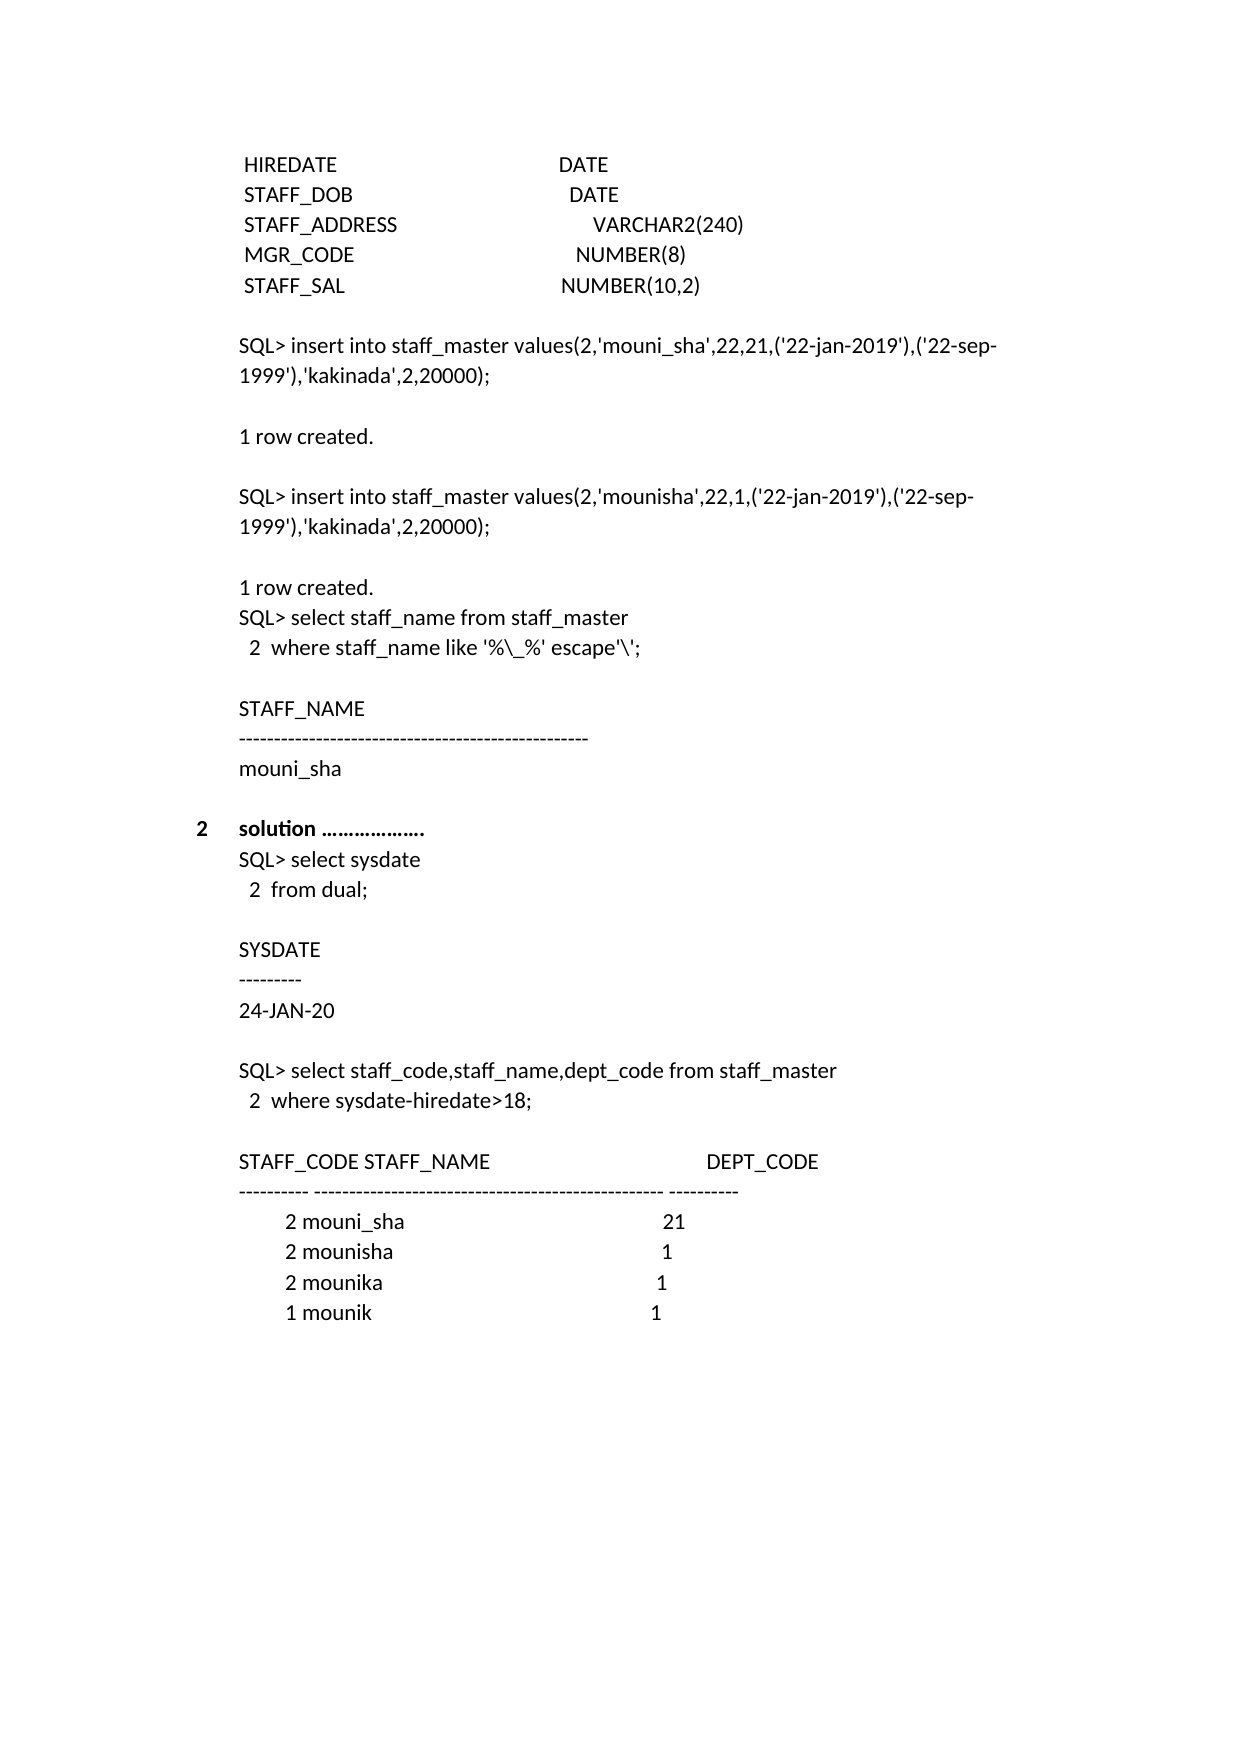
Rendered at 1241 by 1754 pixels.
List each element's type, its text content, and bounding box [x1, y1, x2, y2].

list MGR_CODE NUMBER(8) [239, 241, 1090, 269]
list 1 row created. [239, 573, 1090, 601]
list SQL> select staff_name from staff_master [239, 603, 1090, 631]
list 2 from dual; [239, 875, 1090, 903]
list SQL> select staff_code,staff_name,dept_code from staff_master [239, 1056, 1090, 1084]
list -------------------------------------------------- [239, 724, 1090, 752]
list 2 where sysdate-hiredate>18; [239, 1086, 1090, 1114]
list HIREDATE DATE [239, 150, 1090, 178]
list SQL> insert into staff_master values(2,'mounisha',22,1,('22-jan-2019'),('22-sep-1999'),'kakinada',2,20000); [239, 482, 1090, 541]
list mouni_sha [239, 754, 1090, 782]
list 2 where staff_name like '%\_%' escape'\'; [239, 633, 1090, 661]
list STAFF_CODE STAFF_NAME DEPT_CODE [239, 1147, 1090, 1175]
list 1 mounik 1 [239, 1298, 1090, 1326]
list ---------- -------------------------------------------------- ---------- [239, 1177, 1090, 1205]
list STAFF_ADDRESS VARCHAR2(240) [239, 210, 1090, 238]
list solution ………………. [196, 814, 1090, 843]
list 1 row created. [239, 422, 1090, 450]
list 2 mouni_sha 21 [239, 1207, 1090, 1235]
list STAFF_NAME [239, 694, 1090, 722]
list STAFF_DOB DATE [239, 180, 1090, 208]
list 24-JAN-20 [239, 996, 1090, 1024]
list SYSDATE [239, 935, 1090, 963]
list SQL> select sysdate [239, 845, 1090, 873]
list STAFF_SAL NUMBER(10,2) [239, 271, 1090, 299]
list 2 mounisha 1 [239, 1237, 1090, 1266]
list --------- [239, 966, 1090, 994]
list 2 mounika 1 [239, 1268, 1090, 1296]
list SQL> insert into staff_master values(2,'mouni_sha',22,21,('22-jan-2019'),('22-sep-1999'),'kakinada',2,20000); [239, 331, 1090, 389]
